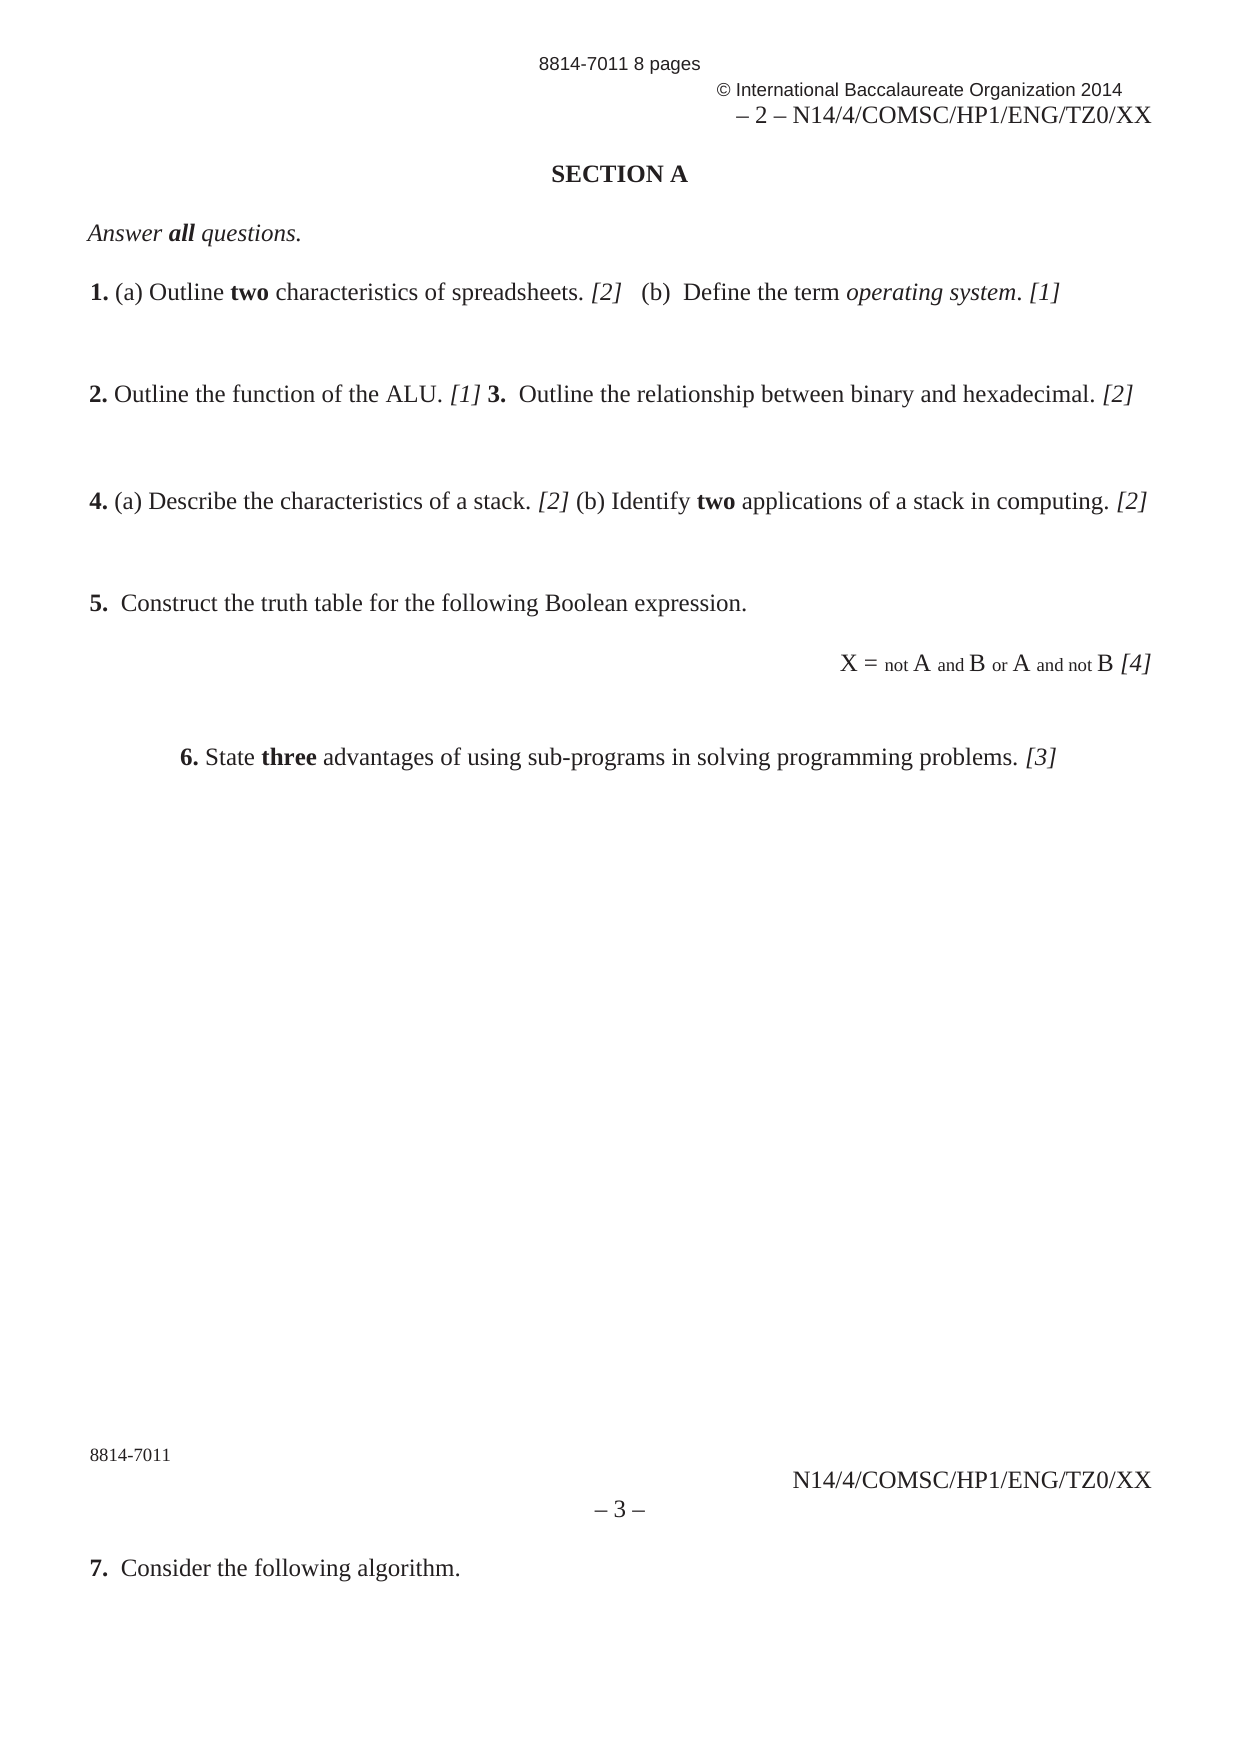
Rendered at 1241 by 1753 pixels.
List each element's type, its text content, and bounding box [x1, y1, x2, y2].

text X = not A and B or A and not B [4] [87, 648, 1152, 676]
text © International Baccalaureate Organization 2014 [87, 79, 1122, 100]
text 8814-7011 8 pages [87, 53, 1152, 74]
text 5. Construct the truth table for the following Boolean expression. [89, 588, 1152, 617]
text 4. (a) Describe the characteristics of a stack. [2] (b) Identify two applications of a stack in computing. [2] [89, 486, 1152, 514]
text Answer all questions. [87, 218, 1152, 247]
text 6. State three advantages of using sub-programs in solving programming problems. [3] [87, 742, 1152, 771]
text 1. (a) Outline two characteristics of spreadsheets. [2] (b) Define the term operating system. [1] [88, 277, 1152, 306]
text N14/4/COMSC/HP1/ENG/TZ0/XX [87, 1465, 1152, 1494]
text 8814-7011 [89, 1444, 1152, 1465]
text 2. Outline the function of the ALU. [1] 3. Outline the relationship between binary and hexadecimal. [2] [89, 379, 1152, 408]
text – 2 – N14/4/COMSC/HP1/ENG/TZ0/XX [87, 100, 1152, 129]
text SECTION A [87, 159, 1152, 188]
text – 3 – [87, 1494, 1152, 1523]
text 7. Consider the following algorithm. [89, 1553, 1152, 1581]
